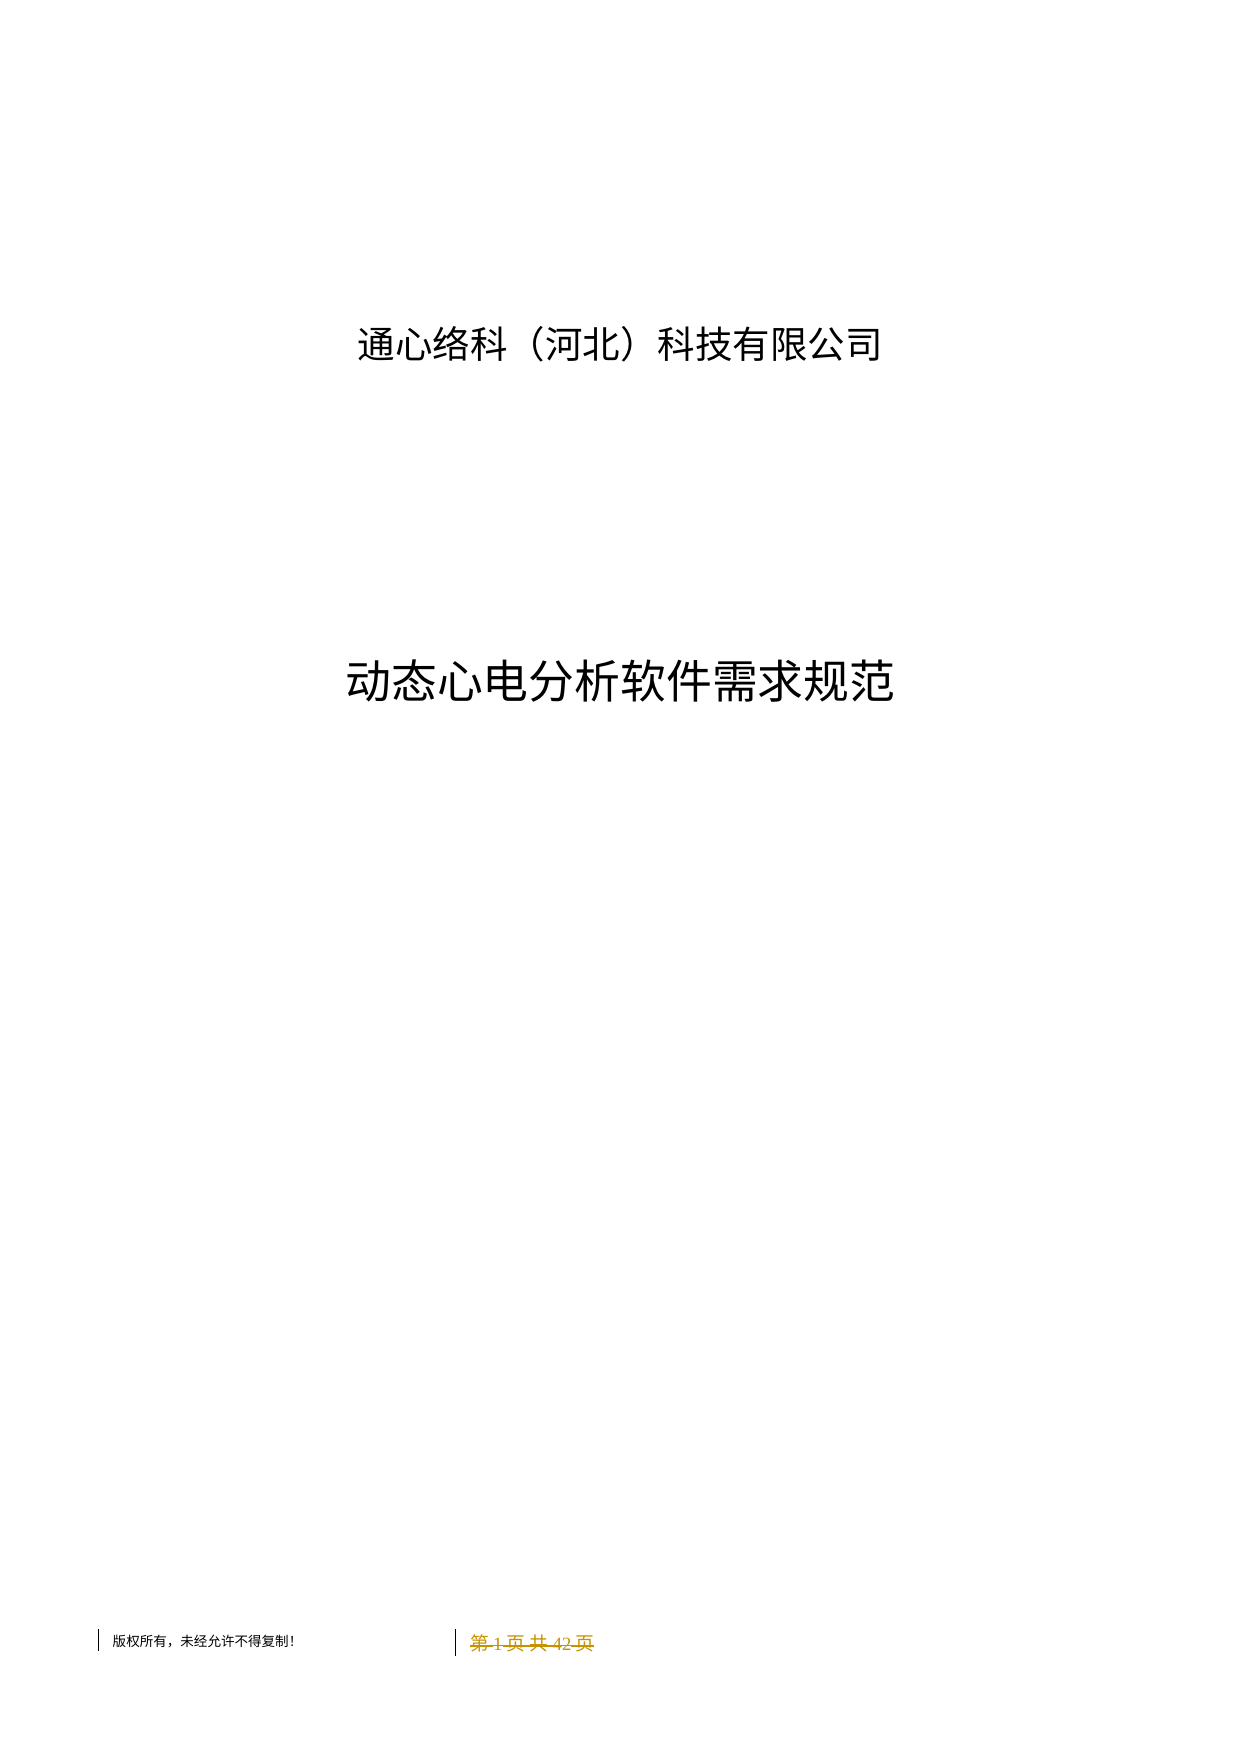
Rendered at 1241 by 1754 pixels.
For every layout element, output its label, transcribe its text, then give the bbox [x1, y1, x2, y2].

text 通心络科（河北）科技有限公司 [112, 315, 1128, 369]
text 动态心电分析软件需求规范 [112, 629, 1128, 727]
